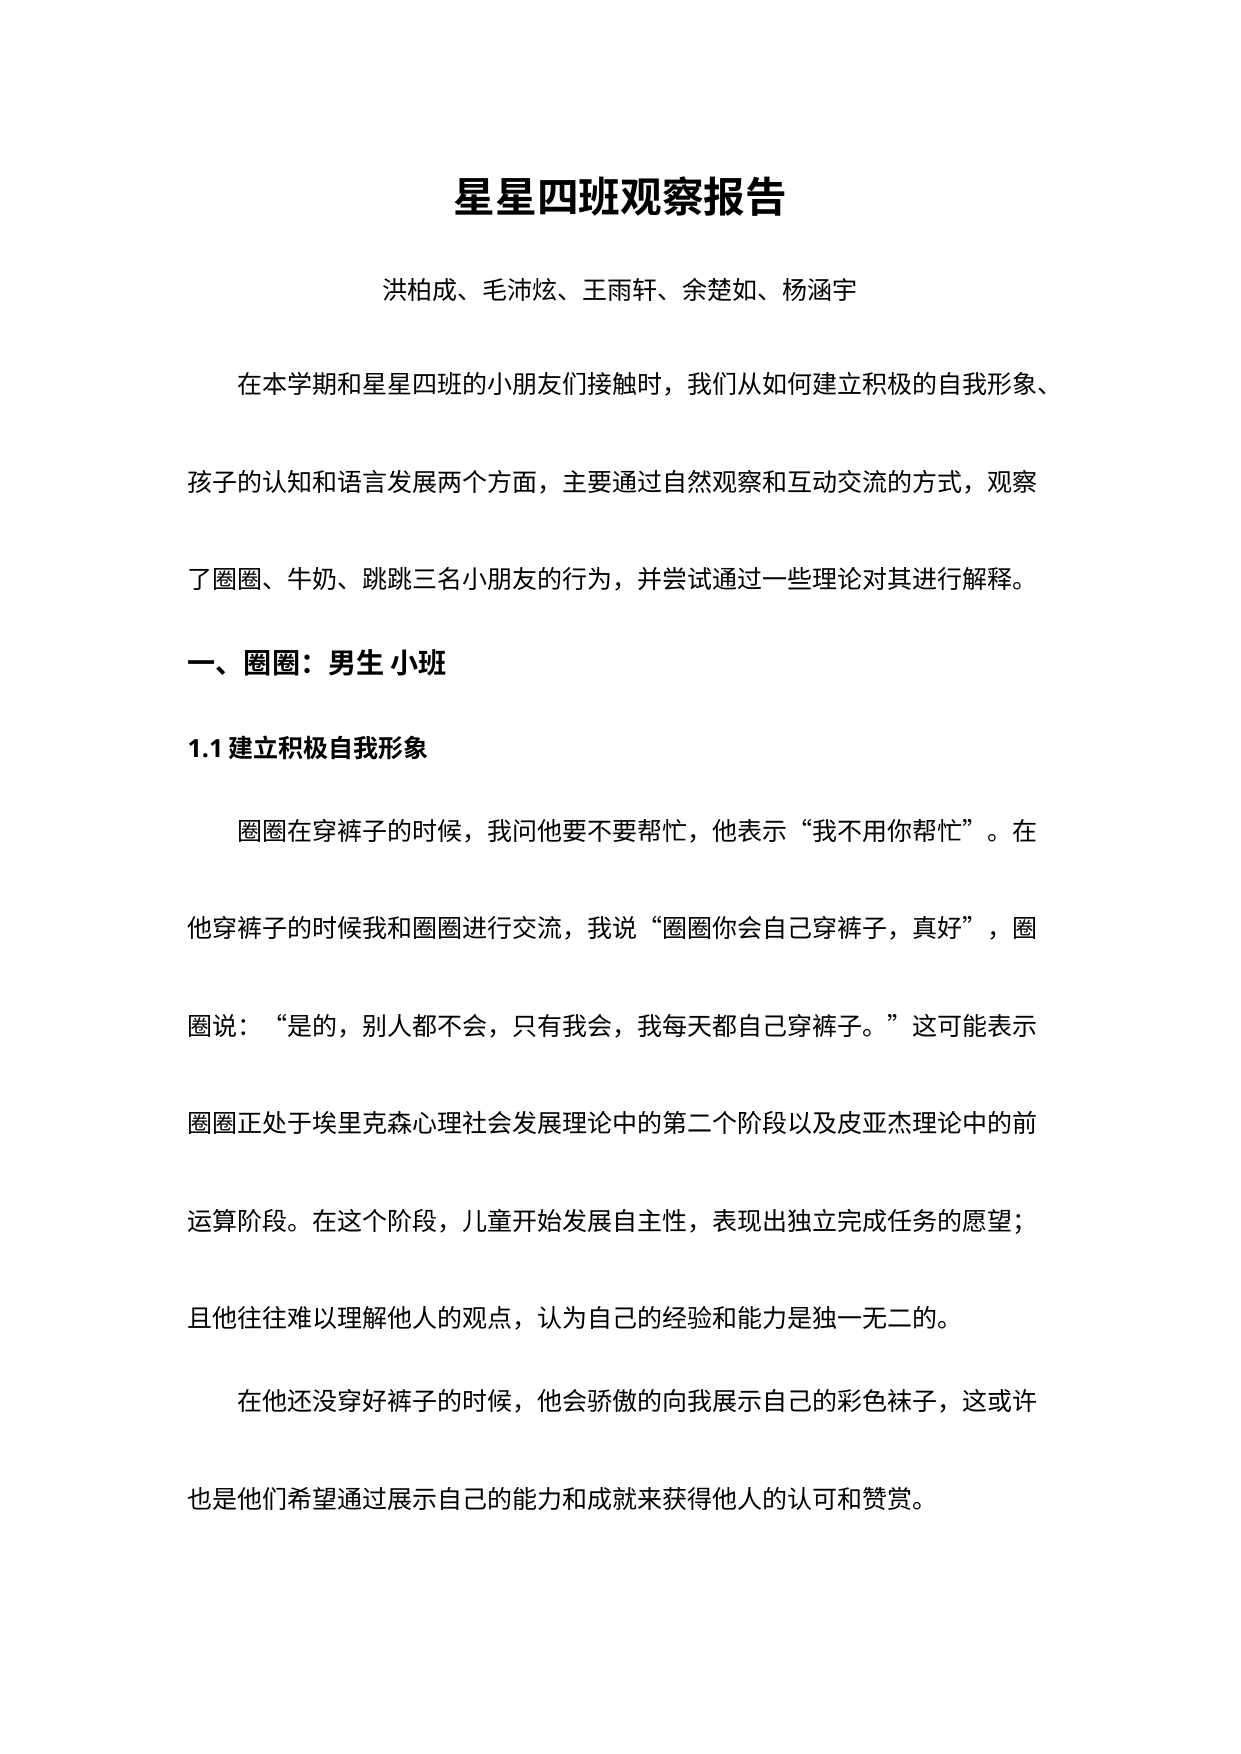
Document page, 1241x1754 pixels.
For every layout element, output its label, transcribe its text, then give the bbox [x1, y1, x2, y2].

text 洪柏成、毛沛炫、王雨轩、余楚如、杨涵宇 [187, 256, 1053, 321]
text 一、圈圈：男生 小班 [187, 628, 1053, 693]
text 在他还没穿好裤子的时候，他会骄傲的向我展示自己的彩色袜子，这或许也是他们希望通过展示自己的能力和成就来获得他人的认可和赞赏。 [187, 1367, 1053, 1530]
text 1.1建立积极自我形象 [187, 714, 1053, 779]
text 在本学期和星星四班的小朋友们接触时，我们从如何建立积极的自我形象、孩子的认知和语言发展两个方面，主要通过自然观察和互动交流的方式，观察了圈圈、牛奶、跳跳三名小朋友的行为，并尝试通过一些理论对其进行解释。 [187, 350, 1053, 610]
text 圈圈在穿裤子的时候，我问他要不要帮忙，他表示“我不用你帮忙”。在他穿裤子的时候我和圈圈进行交流，我说“圈圈你会自己穿裤子，真好”，圈圈说：“是的，别人都不会，只有我会，我每天都自己穿裤子。”这可能表示圈圈正处于埃里克森心理社会发展理论中的第二个阶段以及皮亚杰理论中的前运算阶段。在这个阶段，儿童开始发展自主性，表现出独立完成任务的愿望；且他往往难以理解他人的观点，认为自己的经验和能力是独一无二的。 [187, 797, 1053, 1349]
text 星星四班观察报告 [187, 162, 1053, 227]
